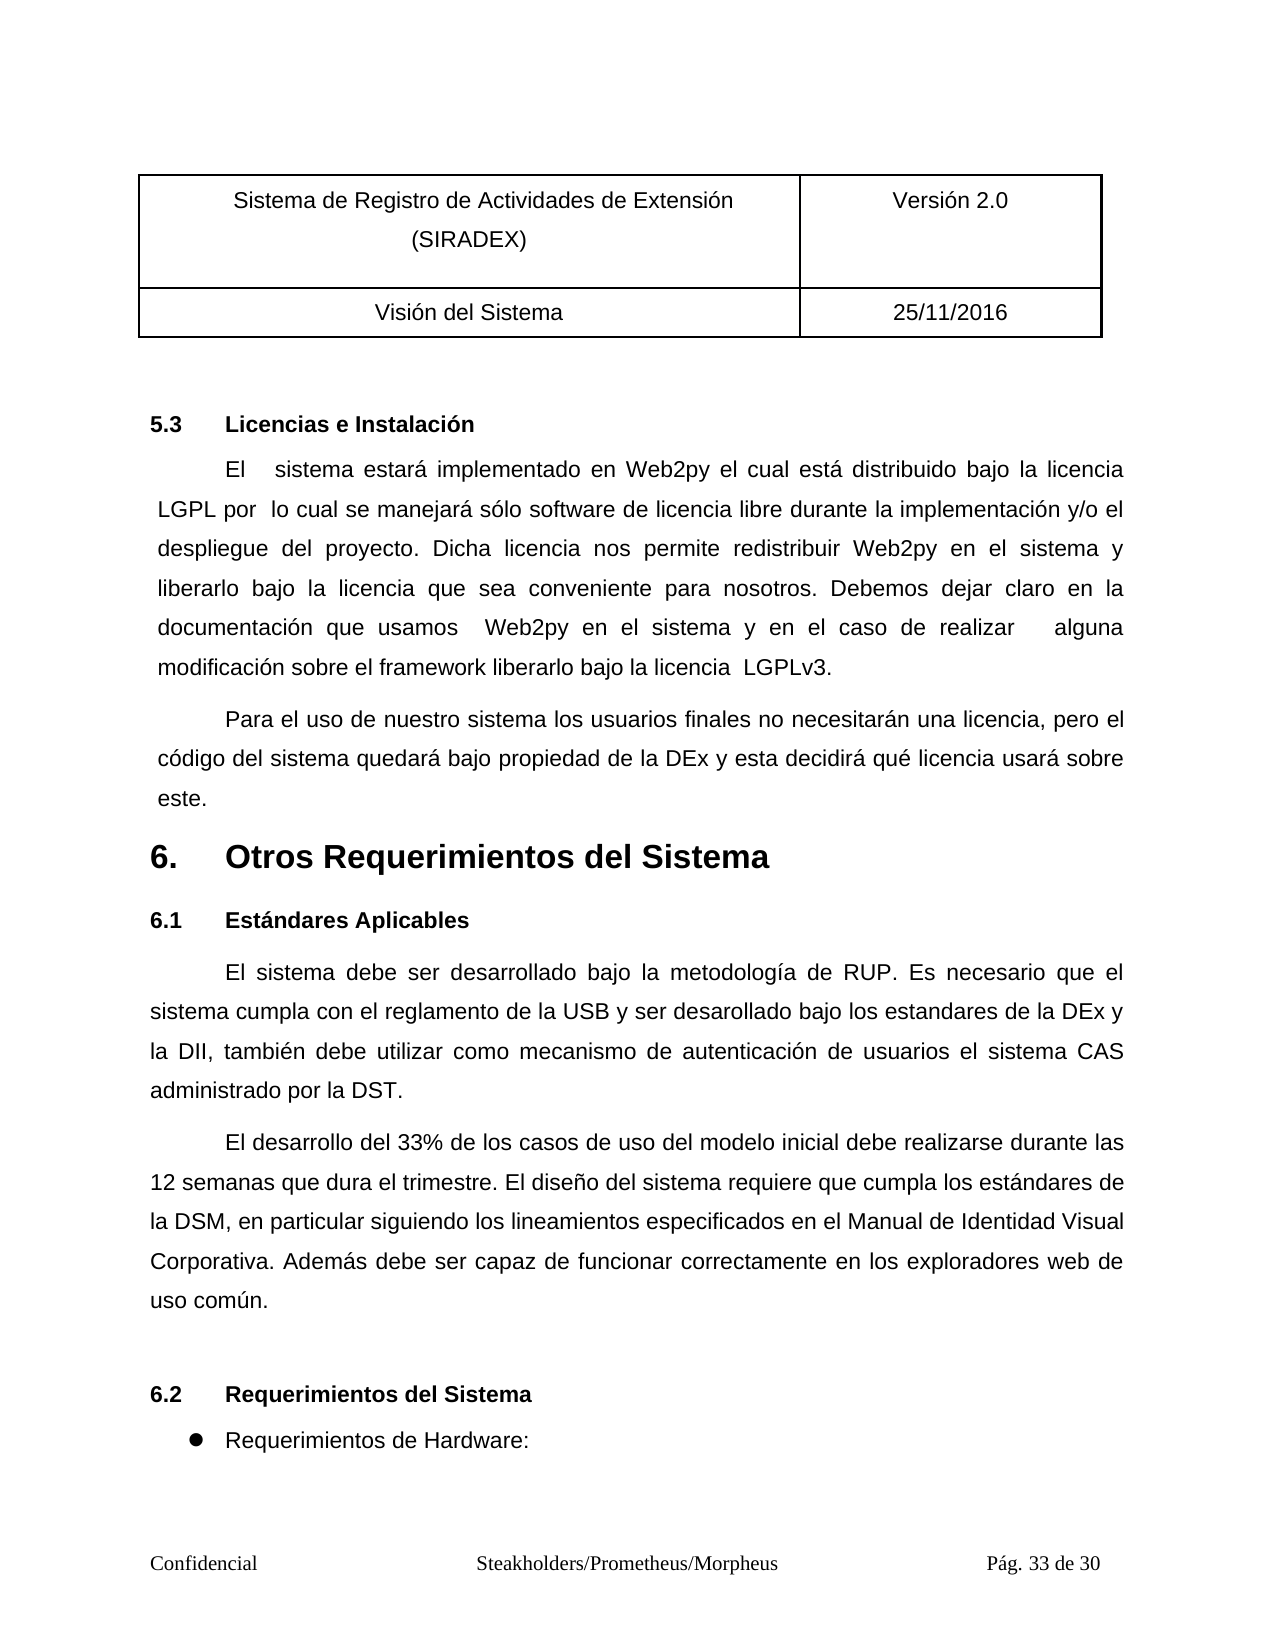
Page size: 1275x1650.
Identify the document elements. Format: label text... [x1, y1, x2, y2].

list Requerimientos de Hardware: [187, 1427, 1125, 1453]
list Estándares Aplicables [150, 907, 1125, 933]
text Para el uso de nuestro sistema los usuarios finales no necesitarán una licencia, pero el código del sistema quedará bajo propiedad de la DEx y esta decidirá qué licencia usará sobre este. [157, 706, 1125, 811]
list Otros Requerimientos del Sistema [150, 837, 1125, 875]
list Licencias e Instalación [150, 411, 1125, 437]
text El sistema estará implementado en Web2py el cual está distribuido bajo la licencia LGPL por lo cual se manejará sólo software de licencia libre durante la implementación y/o el despliegue del proyecto. Dicha licencia nos permite redistribuir Web2py en el sistema y liberarlo bajo la licencia que sea conveniente para nosotros. Debemos dejar claro en la documentación que usamos Web2py en el sistema y en el caso de realizar alguna modificación sobre el framework liberarlo bajo la licencia LGPLv3. [157, 456, 1125, 680]
text El desarrollo del 33% de los casos de uso del modelo inicial debe realizarse durante las 12 semanas que dura el trimestre. El diseño del sistema requiere que cumpla los estándares de la DSM, en particular siguiendo los lineamientos especificados en el Manual de Identidad Visual Corporativa. Además debe ser capaz de funcionar correctamente en los exploradores web de uso común. [150, 1129, 1125, 1313]
list Requerimientos del Sistema [150, 1381, 1125, 1408]
text El sistema debe ser desarrollado bajo la metodología de RUP. Es necesario que el sistema cumpla con el reglamento de la USB y ser desarollado bajo los estandares de la DEx y la DII, también debe utilizar como mecanismo de autenticación de usuarios el sistema CAS administrado por la DST. [150, 959, 1125, 1104]
